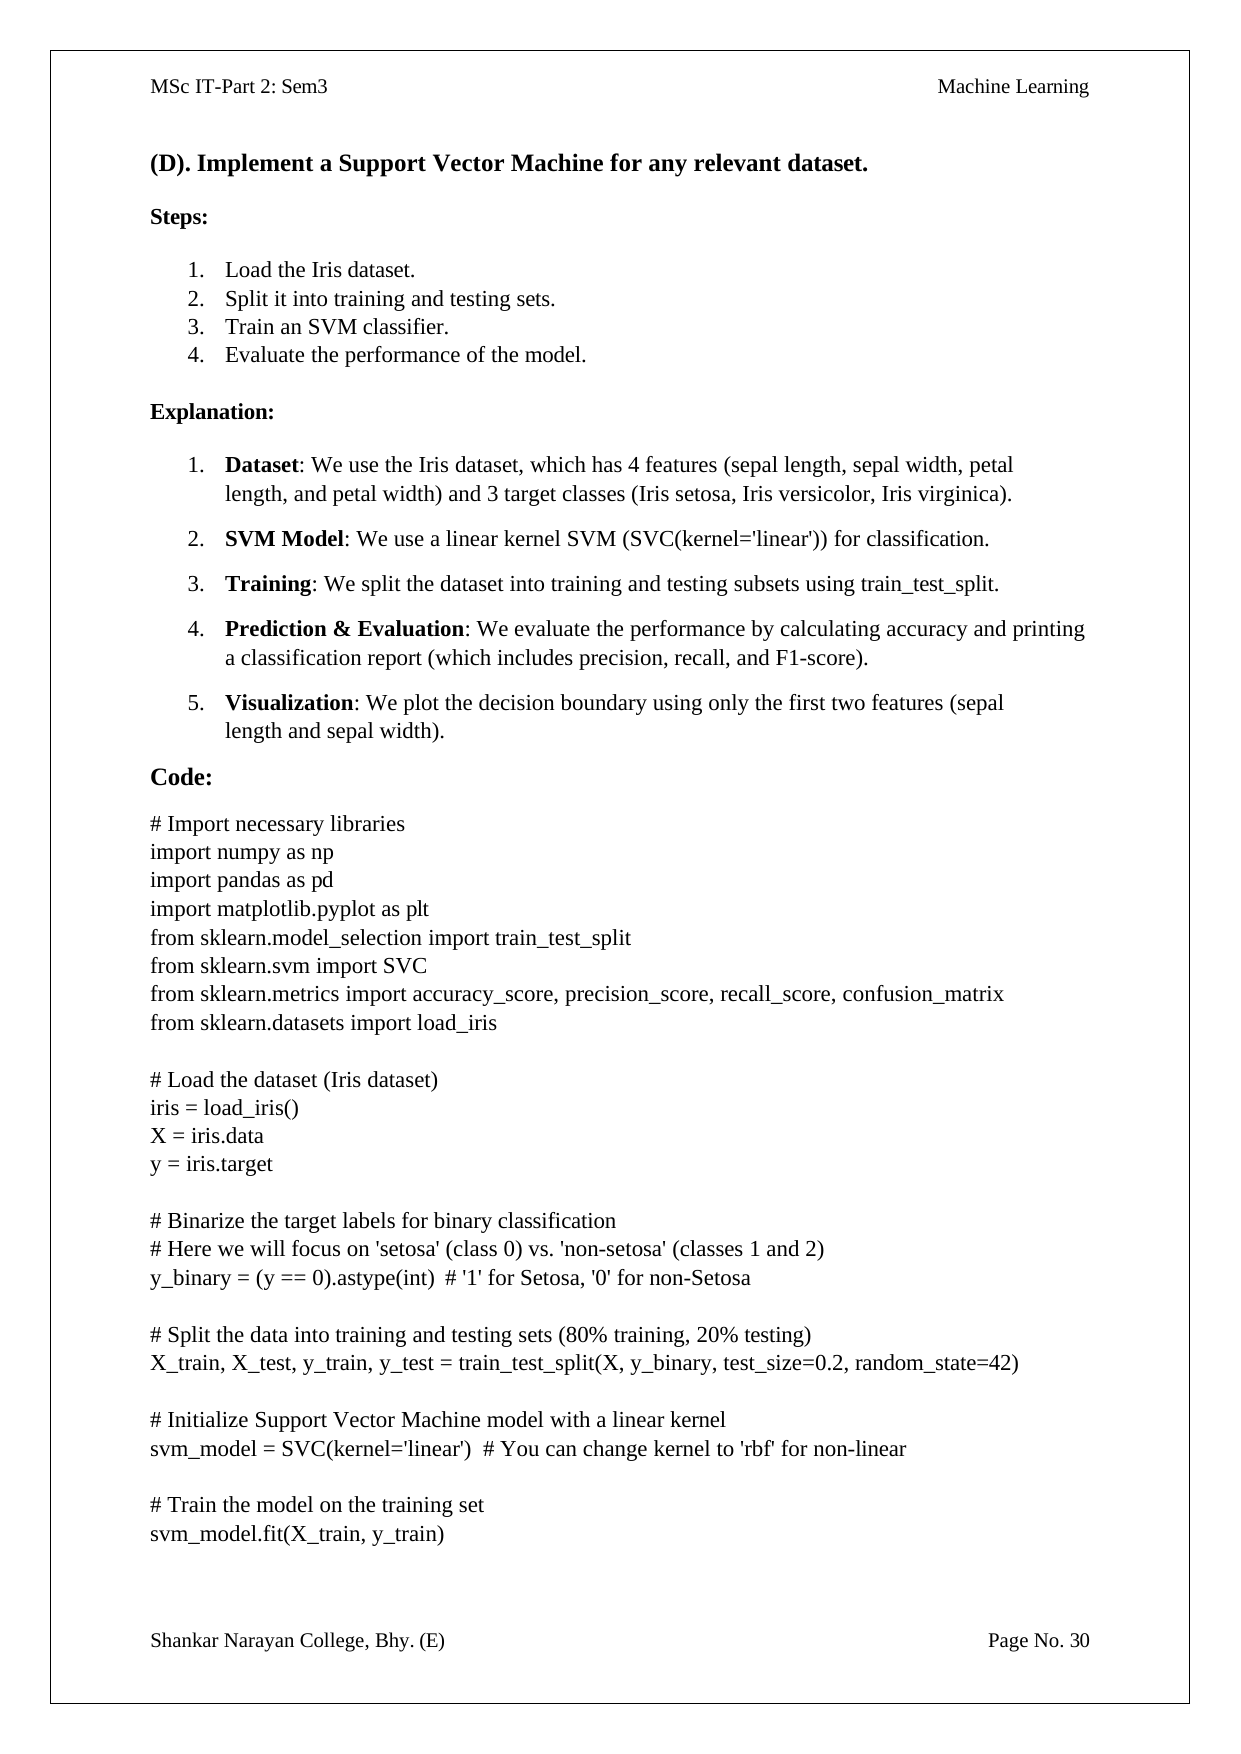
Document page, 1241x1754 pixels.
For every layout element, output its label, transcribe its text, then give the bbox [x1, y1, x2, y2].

subtitle Implement a Support Vector Machine for any relevant dataset. [150, 148, 1137, 177]
text import matplotlib.pyplot as plt [150, 895, 1137, 921]
text # Initialize Support Vector Machine model with a linear kernel [150, 1406, 1137, 1433]
list Visualization: We plot the decision boundary using only the first two features (sepal length and sepal width). [187, 688, 1067, 743]
text # Import necessary libraries import numpy as np [150, 810, 460, 864]
text X_train, X_test, y_train, y_test = train_test_split(X, y_binary, test_size=0.2, random_state=42) [150, 1349, 1137, 1376]
text # Split the data into training and testing sets (80% training, 20% testing) [150, 1321, 1137, 1347]
text import pandas as pd [150, 867, 1137, 893]
text # Here we will focus on 'setosa' (class 0) vs. 'non-setosa' (classes 1 and 2) y_binary = (y == 0).astype(int) # '1' for Setosa, '0' for non-Setosa [150, 1236, 869, 1290]
list Train an SVM classifier. [187, 313, 1137, 340]
text # Binarize the target labels for binary classification [150, 1207, 1137, 1233]
subtitle Explanation: [150, 398, 1137, 425]
subtitle Steps: [150, 203, 1137, 230]
subtitle Code: [150, 762, 1137, 791]
text from sklearn.model_selection import train_test_split from sklearn.svm import SVC [150, 923, 668, 978]
list Dataset: We use the Iris dataset, which has 4 features (sepal length, sepal width, petal length, and petal width) and 3 target classes (Iris setosa, Iris versicolor, Iris virginica). [187, 451, 1082, 506]
list Split it into training and testing sets. [187, 285, 1137, 311]
text X = iris.data y = iris.target [150, 1122, 273, 1177]
list Evaluate the performance of the model. [187, 342, 1137, 368]
text from sklearn.metrics import accuracy_score, precision_score, recall_score, confusion_matrix from sklearn.datasets import load_iris [150, 980, 1035, 1035]
list Training: We split the dataset into training and testing subsets using train_test_split. [187, 570, 1137, 596]
list SVM Model: We use a linear kernel SVM (SVC(kernel='linear')) for classification. [187, 525, 1137, 551]
text # Load the dataset (Iris dataset) iris = load_iris() [150, 1066, 460, 1120]
list Load the Iris dataset. [187, 256, 1137, 283]
text svm_model = SVC(kernel='linear') # You can change kernel to 'rbf' for non-linear [150, 1434, 1137, 1461]
text # Train the model on the training set svm_model.fit(X_train, y_train) [150, 1492, 487, 1546]
list Prediction & Evaluation: We evaluate the performance by calculating accuracy and printing a classification report (which includes precision, recall, and F1-score). [187, 615, 1085, 670]
